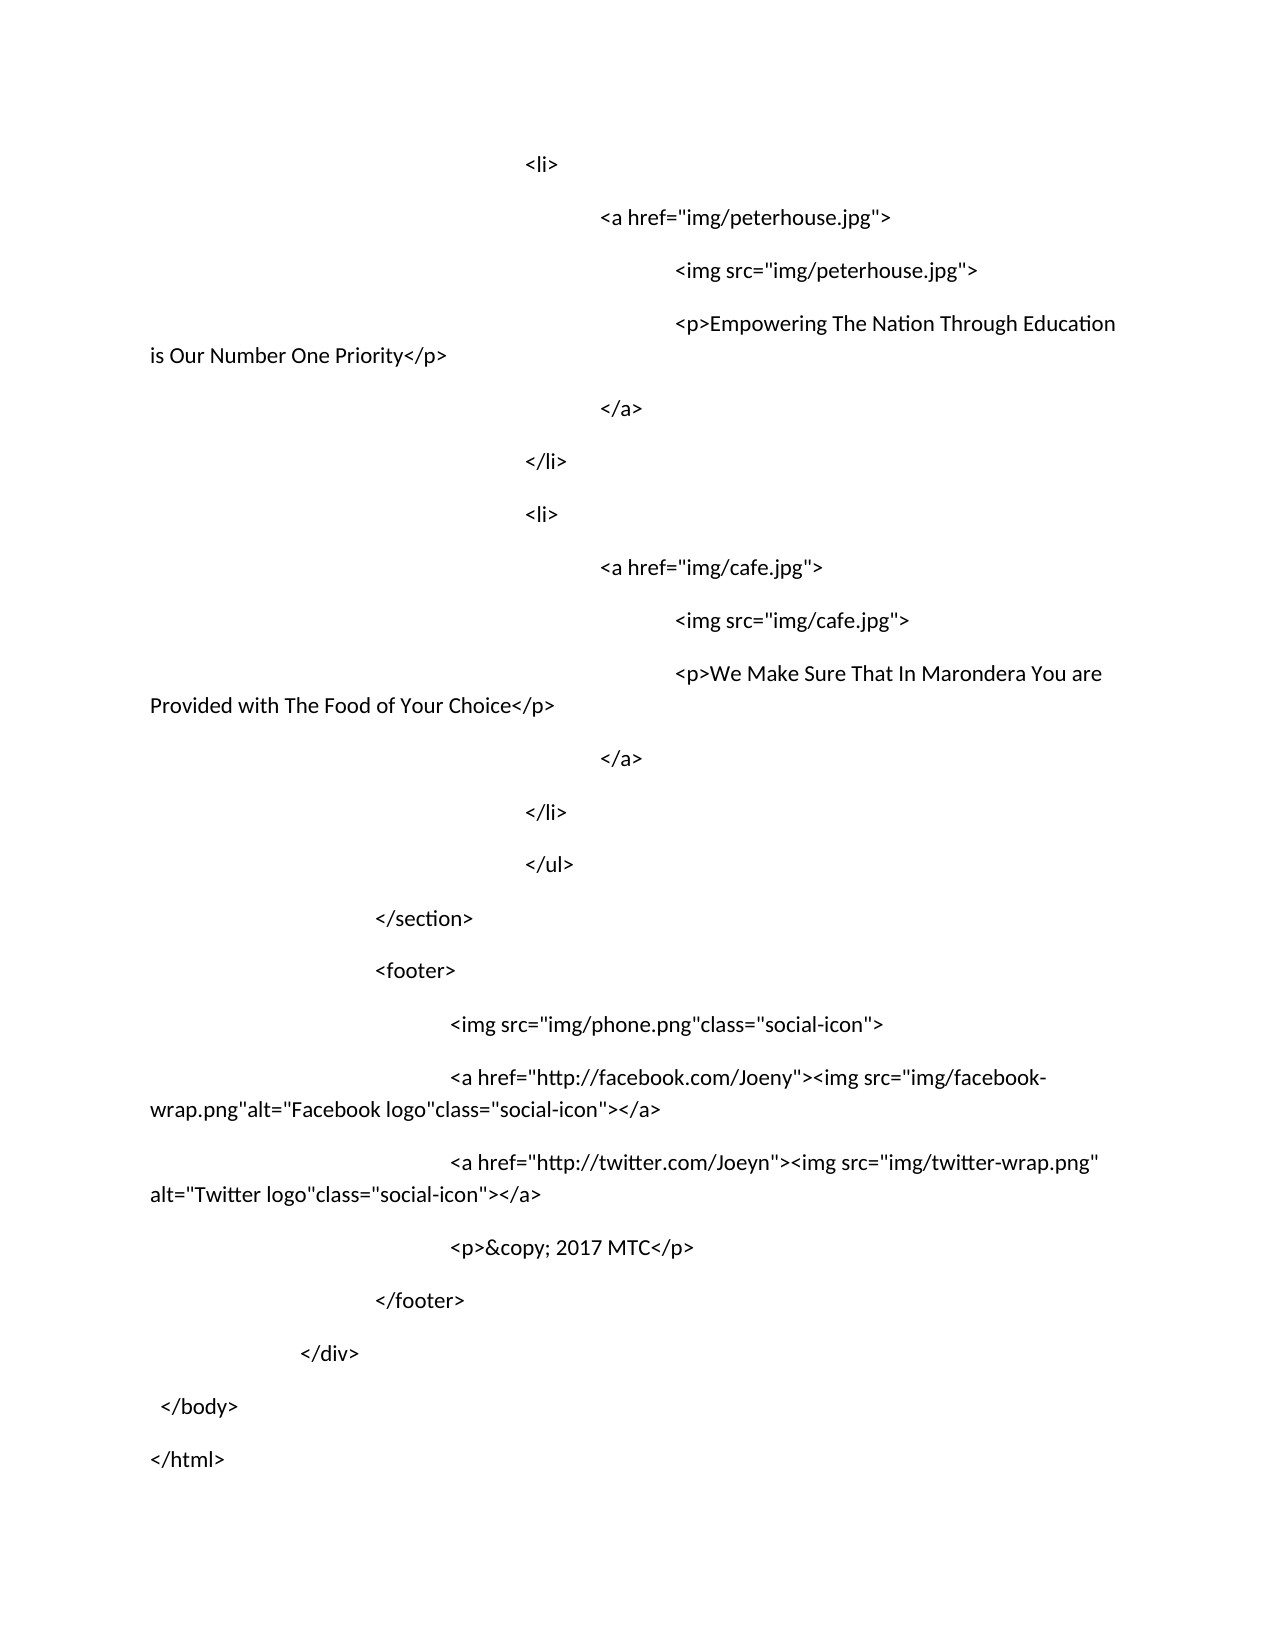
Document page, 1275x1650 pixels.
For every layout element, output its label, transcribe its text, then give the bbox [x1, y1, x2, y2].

text </a> [150, 744, 1125, 773]
text </body> [150, 1392, 1125, 1420]
text <li> [150, 150, 1125, 178]
text <a href="img/peterhouse.jpg"> [150, 203, 1125, 231]
text <img src="img/cafe.jpg"> [150, 606, 1125, 634]
text </html> [150, 1445, 1125, 1473]
text <footer> [150, 957, 1125, 985]
text <a href="http://twitter.com/Joeyn"><img src="img/twitter-wrap.png" alt="Twitter logo"class="social-icon"></a> [150, 1148, 1125, 1208]
text <p>We Make Sure That In Marondera You are Provided with The Food of Your Choice</p> [150, 659, 1125, 719]
text <img src="img/peterhouse.jpg"> [150, 256, 1125, 284]
text </li> [150, 798, 1125, 826]
text </ul> [150, 851, 1125, 879]
text <img src="img/phone.png"class="social-icon"> [150, 1010, 1125, 1038]
text <li> [150, 500, 1125, 528]
text <p>&copy; 2017 MTC</p> [150, 1233, 1125, 1261]
text <a href="img/cafe.jpg"> [150, 553, 1125, 581]
text </a> [150, 394, 1125, 422]
text </div> [150, 1339, 1125, 1367]
text <p>Empowering The Nation Through Education is Our Number One Priority</p> [150, 309, 1125, 369]
text </li> [150, 447, 1125, 475]
text </footer> [150, 1286, 1125, 1314]
text </section> [150, 904, 1125, 932]
text <a href="http://facebook.com/Joeny"><img src="img/facebook-wrap.png"alt="Facebook logo"class="social-icon"></a> [150, 1063, 1125, 1123]
